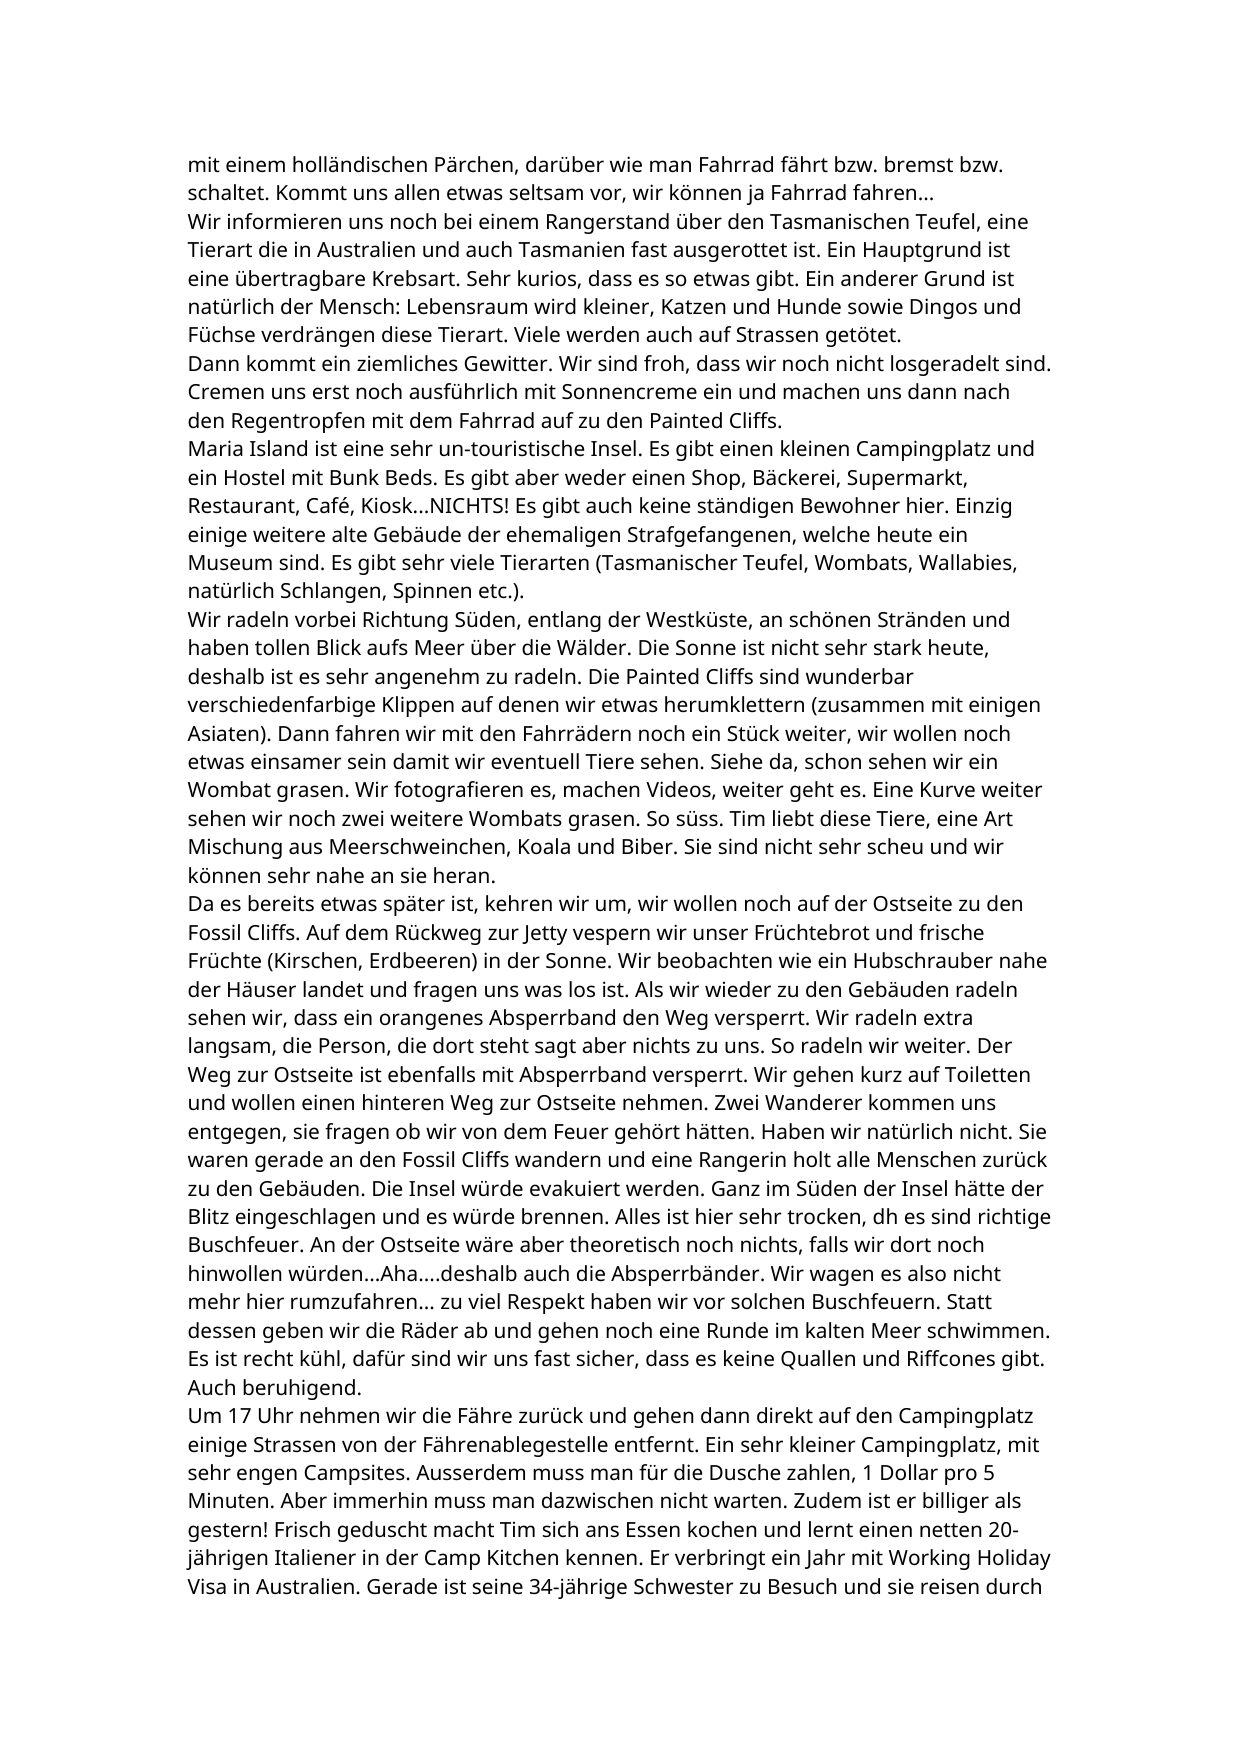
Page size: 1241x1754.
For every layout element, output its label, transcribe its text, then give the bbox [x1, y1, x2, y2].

list Da es bereits etwas später ist, kehren wir um, wir wollen noch auf der Ostseite zu den Fossil Cliffs. Auf dem Rückweg zur Jetty vespern wir unser Früchtebrot und frische Früchte (Kirschen, Erdbeeren) in der Sonne. Wir beobachten wie ein Hubschrauber nahe der Häuser landet und fragen uns was los ist. Als wir wieder zu den Gebäuden radeln sehen wir, dass ein orangenes Absperrband den Weg versperrt. Wir radeln extra langsam, die Person, die dort steht sagt aber nichts zu uns. So radeln wir weiter. Der Weg zur Ostseite ist ebenfalls mit Absperrband versperrt. Wir gehen kurz auf Toiletten und wollen einen hinteren Weg zur Ostseite nehmen. Zwei Wanderer kommen uns entgegen, sie fragen ob wir von dem Feuer gehört hätten. Haben wir natürlich nicht. Sie waren gerade an den Fossil Cliffs wandern und eine Rangerin holt alle Menschen zurück zu den Gebäuden. Die Insel würde evakuiert werden. Ganz im Süden der Insel hätte der Blitz eingeschlagen und es würde brennen. Alles ist hier sehr trocken, dh es sind richtige Buschfeuer. An der Ostseite wäre aber theoretisch noch nichts, falls wir dort noch hinwollen würden...Aha....deshalb auch die Absperrbänder. Wir wagen es also nicht mehr hier rumzufahren... zu viel Respekt haben wir vor solchen Buschfeuern. Statt dessen geben wir die Räder ab und gehen noch eine Runde im kalten Meer schwimmen. Es ist recht kühl, dafür sind wir uns fast sicher, dass es keine Quallen und Riffcones gibt. Auch beruhigend. [187, 889, 1053, 1401]
list Maria Island ist eine sehr un-touristische Insel. Es gibt einen kleinen Campingplatz und ein Hostel mit Bunk Beds. Es gibt aber weder einen Shop, Bäckerei, Supermarkt, Restaurant, Café, Kiosk...NICHTS! Es gibt auch keine ständigen Bewohner hier. Einzig einige weitere alte Gebäude der ehemaligen Strafgefangenen, welche heute ein Museum sind. Es gibt sehr viele Tierarten (Tasmanischer Teufel, Wombats, Wallabies, natürlich Schlangen, Spinnen etc.). [187, 434, 1053, 605]
list Dann kommt ein ziemliches Gewitter. Wir sind froh, dass wir noch nicht losgeradelt sind. Cremen uns erst noch ausführlich mit Sonnencreme ein und machen uns dann nach den Regentropfen mit dem Fahrrad auf zu den Painted Cliffs. [187, 349, 1053, 434]
list Wir informieren uns noch bei einem Rangerstand über den Tasmanischen Teufel, eine Tierart die in Australien und auch Tasmanien fast ausgerottet ist. Ein Hauptgrund ist eine übertragbare Krebsart. Sehr kurios, dass es so etwas gibt. Ein anderer Grund ist natürlich der Mensch: Lebensraum wird kleiner, Katzen und Hunde sowie Dingos und Füchse verdrängen diese Tierart. Viele werden auch auf Strassen getötet. [187, 207, 1053, 349]
list Wir radeln vorbei Richtung Süden, entlang der Westküste, an schönen Stränden und haben tollen Blick aufs Meer über die Wälder. Die Sonne ist nicht sehr stark heute, deshalb ist es sehr angenehm zu radeln. Die Painted Cliffs sind wunderbar verschiedenfarbige Klippen auf denen wir etwas herumklettern (zusammen mit einigen Asiaten). Dann fahren wir mit den Fahrrädern noch ein Stück weiter, wir wollen noch etwas einsamer sein damit wir eventuell Tiere sehen. Siehe da, schon sehen wir ein Wombat grasen. Wir fotografieren es, machen Videos, weiter geht es. Eine Kurve weiter sehen wir noch zwei weitere Wombats grasen. So süss. Tim liebt diese Tiere, eine Art Mischung aus Meerschweinchen, Koala und Biber. Sie sind nicht sehr scheu und wir können sehr nahe an sie heran. [187, 605, 1053, 889]
